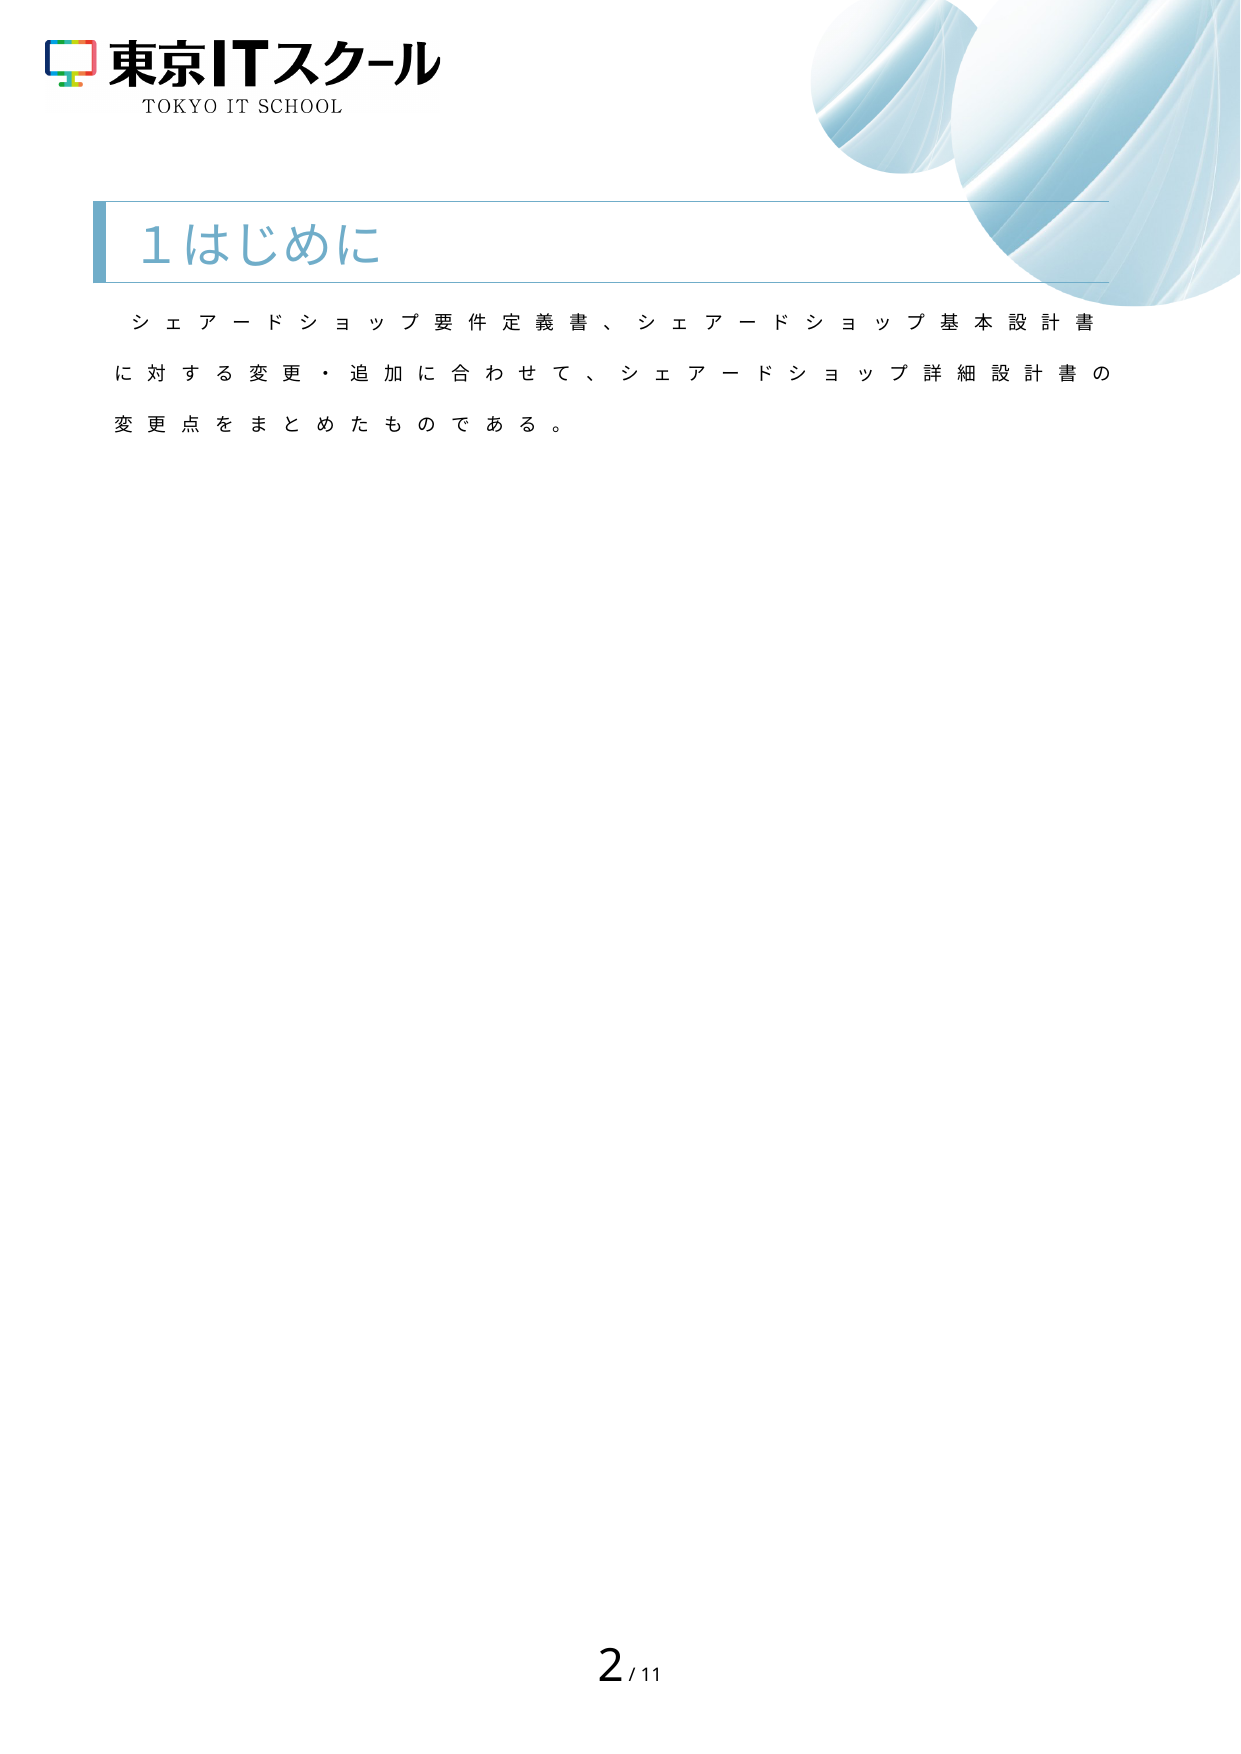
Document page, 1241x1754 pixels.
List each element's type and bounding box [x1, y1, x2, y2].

picture [810, 0, 1241, 307]
picture [45, 40, 441, 113]
